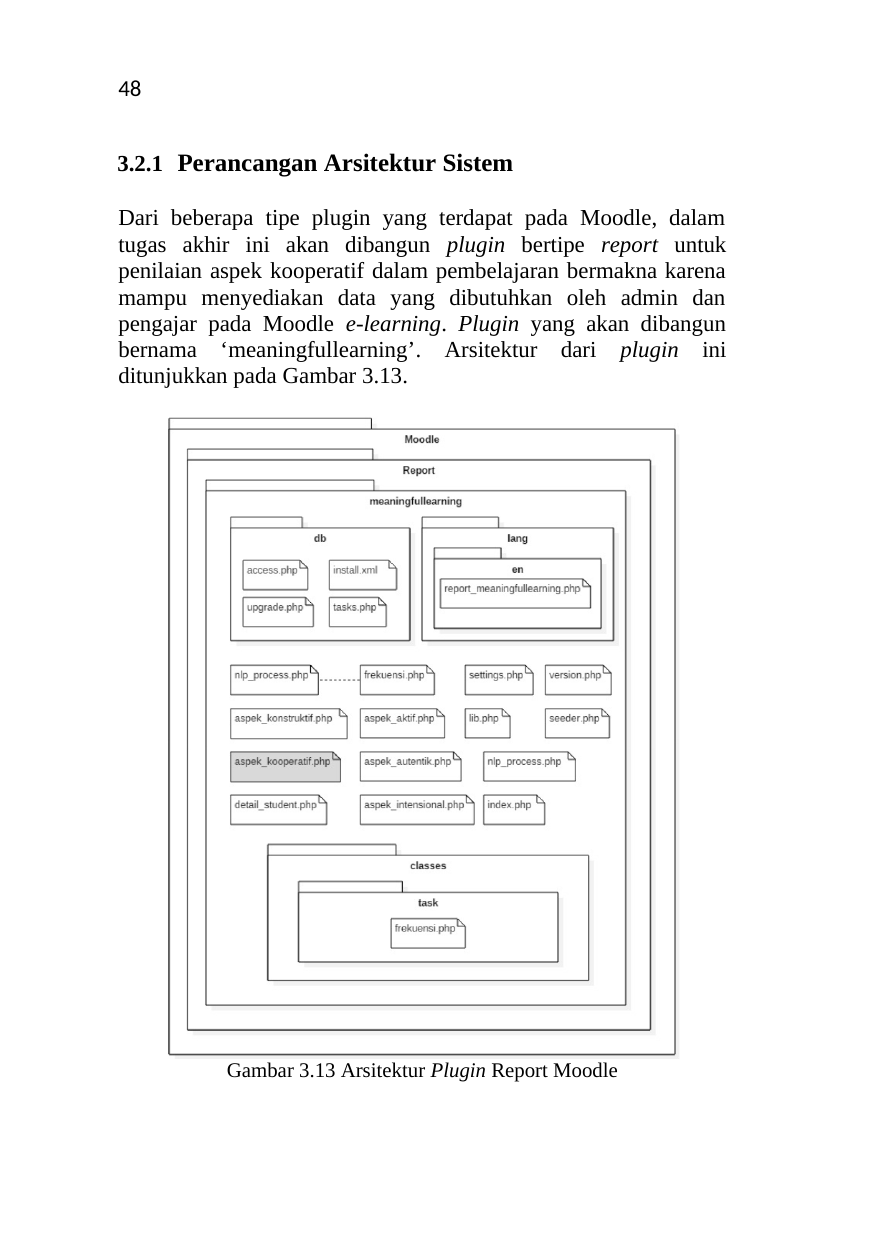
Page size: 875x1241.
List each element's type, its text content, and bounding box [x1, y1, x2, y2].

subtitle Perancangan Arsitektur Sistem [117, 148, 726, 176]
picture [165, 413, 680, 1059]
